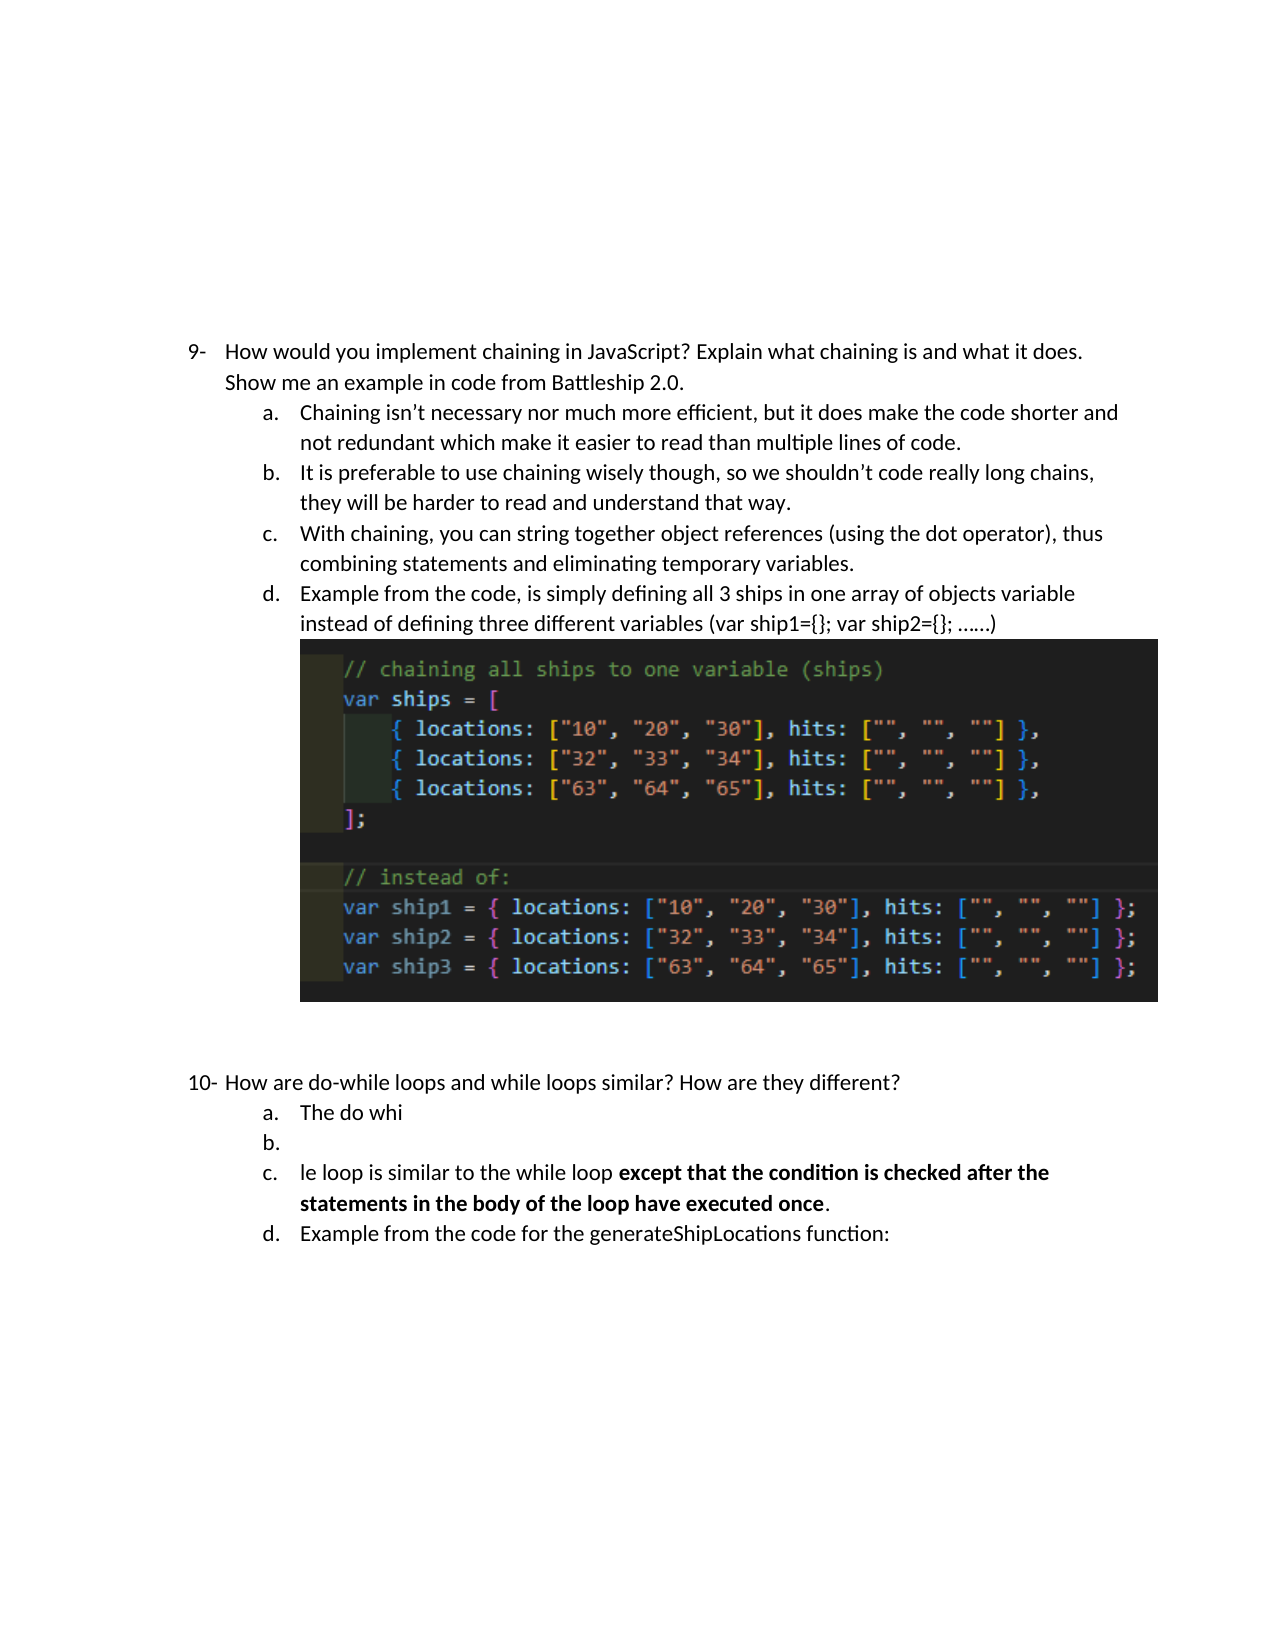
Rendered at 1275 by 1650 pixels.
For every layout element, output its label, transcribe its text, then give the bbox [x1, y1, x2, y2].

list How are do-while loops and while loops similar? How are they different? [187, 1068, 1125, 1096]
list The do whi [262, 1098, 1125, 1126]
list Chaining isn’t necessary nor much more efficient, but it does make the code shorter and not redundant which make it easier to read than multiple lines of code. [262, 398, 1125, 456]
list With chaining, you can string together object references (using the dot operator), thus combining statements and eliminating temporary variables. [262, 519, 1125, 577]
list le loop is similar to the while loop except that the condition is checked after the statements in the body of the loop have executed once. [262, 1158, 1125, 1217]
list Example from the code for the generateShipLocations function: [262, 1219, 1125, 1247]
list Example from the code, is simply defining all 3 ships in one array of objects variable instead of defining three different variables (var ship1={}; var ship2={}; ……) [262, 579, 1125, 637]
picture [300, 639, 1158, 1002]
list It is preferable to use chaining wisely though, so we shouldn’t code really long chains, they will be harder to read and understand that way. [262, 458, 1125, 517]
list How would you implement chaining in JavaScript? Explain what chaining is and what it does. Show me an example in code from Battleship 2.0. [187, 337, 1125, 396]
